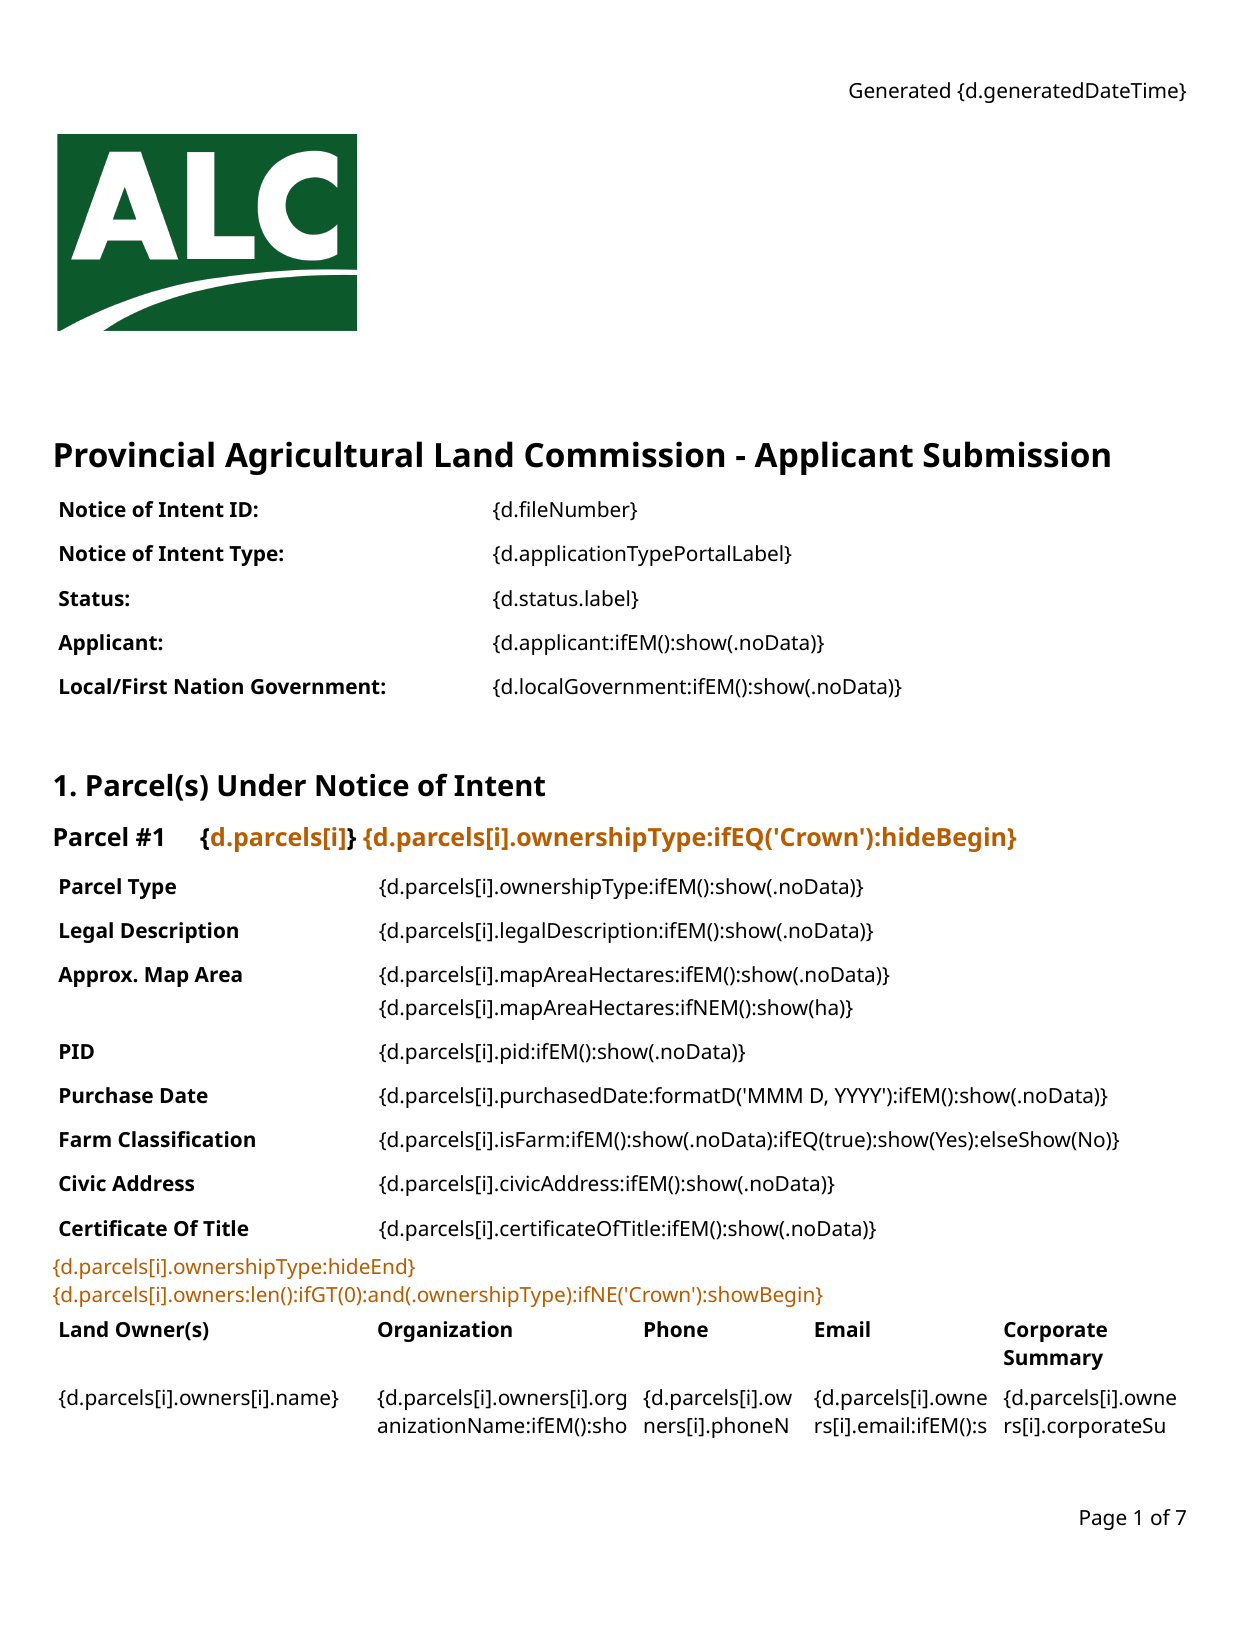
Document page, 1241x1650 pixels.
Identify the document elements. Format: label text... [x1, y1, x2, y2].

table_cell PID [52, 1031, 373, 1075]
table_cell Farm Classification [52, 1120, 373, 1164]
table_cell {d.parcels[i].certificateOfTitle:ifEM():show(.noData)} [373, 1208, 1187, 1252]
table_cell Notice of Intent Type: [52, 534, 487, 578]
table_cell {d.applicant:ifEM():show(.noData)} [487, 622, 1187, 666]
table_header Email [808, 1309, 997, 1377]
table_cell Local/First Nation Government: [52, 666, 487, 710]
table_cell Applicant: [52, 622, 487, 666]
table_cell {d.applicationTypePortalLabel} [487, 534, 1187, 578]
table_cell {d.parcels[i].owners[i].email:ifEM():show(.noData)} [808, 1377, 997, 1446]
table_header Notice of Intent ID: [52, 490, 487, 534]
table_header Organization [371, 1309, 637, 1377]
table_header Parcel Type [52, 866, 373, 910]
table_cell Purchase Date [52, 1075, 373, 1119]
table_cell Legal Description [52, 910, 373, 954]
table_cell Status: [52, 578, 487, 622]
table_cell {d.parcels[i].civicAddress:ifEM():show(.noData)} [373, 1164, 1187, 1208]
table_cell {d.parcels[i].owners[i].name} [52, 1377, 371, 1446]
table_header {d.fileNumber} [487, 490, 1187, 534]
table_cell Civic Address [52, 1164, 373, 1208]
table_cell Approx. Map Area [52, 955, 373, 1031]
table_cell {d.parcels[i].purchasedDate:formatD('MMM D, YYYY'):ifEM():show(.noData)} [373, 1075, 1187, 1119]
table_cell {d.parcels[i].mapAreaHectares:ifEM():show(.noData)} {d.parcels[i].mapAreaHectares:ifNEM():show(ha)} [373, 955, 1187, 1031]
table_header Phone [637, 1309, 808, 1377]
picture [57, 134, 358, 331]
table_cell {d.parcels[i].isFarm:ifEM():show(.noData):ifEQ(true):show(Yes):elseShow(No)} [373, 1120, 1187, 1164]
table_cell {d.localGovernment:ifEM():show(.noData)} [487, 666, 1187, 710]
subtitle Provincial Agricultural Land Commission - Applicant Submission [52, 432, 1187, 477]
subtitle {d.parcels[i]} {d.parcels[i].ownershipType:ifEQ('Crown'):hideBegin} [52, 819, 1187, 854]
subtitle 1. Parcel(s) Under Notice of Intent [52, 765, 1187, 805]
table_header Land Owner(s) [52, 1309, 371, 1377]
table_header {d.parcels[i].ownershipType:ifEM():show(.noData)} [373, 866, 1187, 910]
text {d.parcels[i].ownershipType:hideEnd} {d.parcels[i].owners:len():ifGT(0):and(.ownershipType):ifNE('Crown'):showBegin} [52, 1252, 1187, 1309]
table_header Corporate Summary [998, 1309, 1187, 1377]
table_cell Certificate Of Title [52, 1208, 373, 1252]
table_cell {d.parcels[i].owners[i].phoneNumber:ifEM():show(.noData)} [637, 1377, 808, 1446]
table_cell {d.parcels[i].pid:ifEM():show(.noData)} [373, 1031, 1187, 1075]
table_cell {d.parcels[i].owners[i].organizationName:ifEM():show(.noData)} [371, 1377, 637, 1446]
table_cell {d.parcels[i].owners[i].corporateSummary:ifEM():show(.notApplicable)} [998, 1377, 1187, 1446]
table_cell {d.parcels[i].legalDescription:ifEM():show(.noData)} [373, 910, 1187, 954]
table_cell {d.status.label} [487, 578, 1187, 622]
